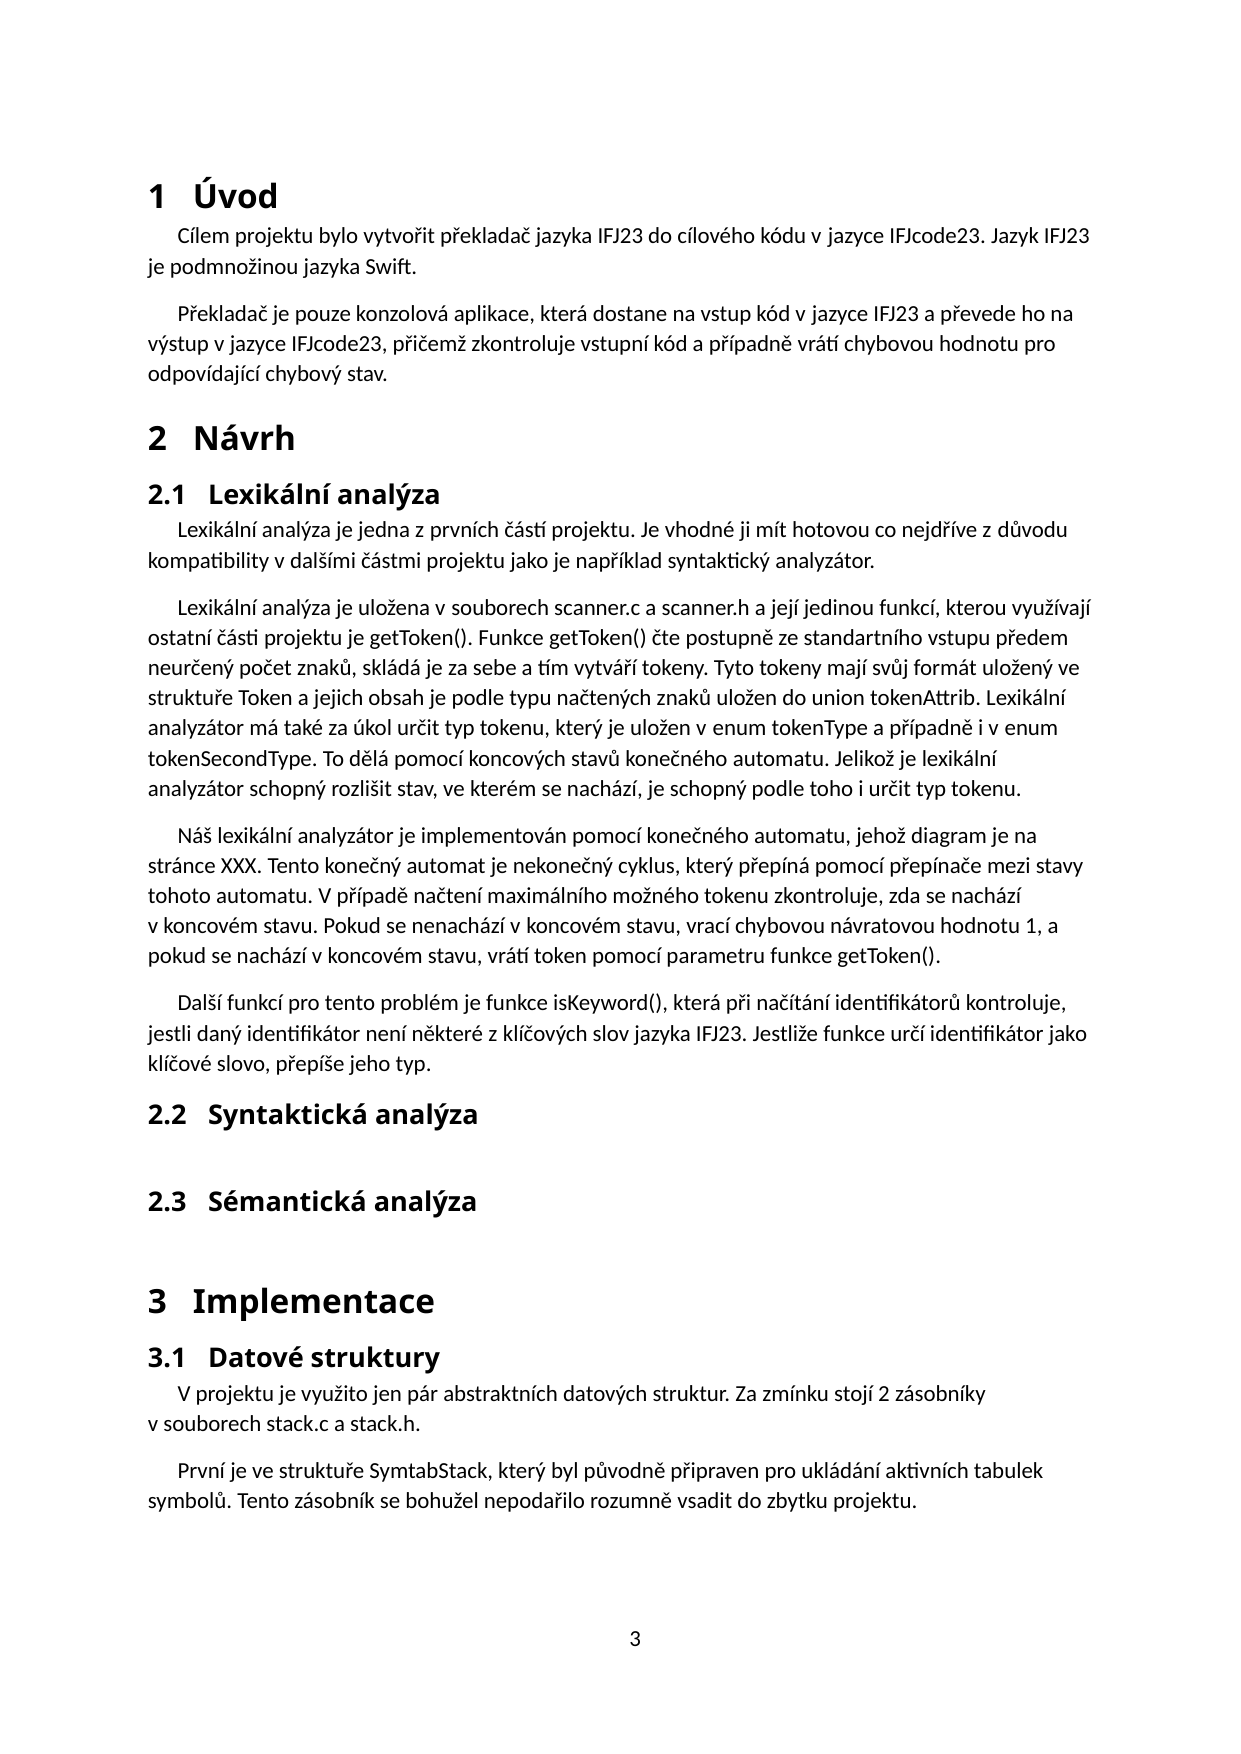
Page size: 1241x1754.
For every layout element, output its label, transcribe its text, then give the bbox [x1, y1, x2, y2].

text Lexikální analýza je uložena v souborech scanner.c a scanner.h a její jedinou funkcí, kterou využívají ostatní části projektu je getToken(). Funkce getToken() čte postupně ze standartního vstupu předem neurčený počet znaků, skládá je za sebe a tím vytváří tokeny. Tyto tokeny mají svůj formát uložený ve struktuře Token a jejich obsah je podle typu načtených znaků uložen do union tokenAttrib. Lexikální analyzátor má také za úkol určit typ tokenu, který je uložen v enum tokenType a případně i v enum tokenSecondType. To dělá pomocí koncových stavů konečného automatu. Jelikož je lexikální analyzátor schopný rozlišit stav, ve kterém se nachází, je schopný podle toho i určit typ tokenu. [148, 593, 1093, 802]
text Cílem projektu bylo vytvořit překladač jazyka IFJ23 do cílového kódu v jazyce IFJcode23. Jazyk IFJ23 je podmnožinou jazyka Swift. [148, 222, 1093, 280]
subtitle Datové struktury [148, 1339, 1093, 1376]
text Překladač je pouze konzolová aplikace, která dostane na vstup kód v jazyce IFJ23 a převede ho na výstup v jazyce IFJcode23, přičemž zkontroluje vstupní kód a případně vrátí chybovou hodnotu pro odpovídající chybový stav. [148, 299, 1093, 387]
text Náš lexikální analyzátor je implementován pomocí konečného automatu, jehož diagram je na stránce XXX. Tento konečný automat je nekonečný cyklus, který přepíná pomocí přepínače mezi stavy tohoto automatu. V případě načtení maximálního možného tokenu zkontroluje, zda se nachází v koncovém stavu. Pokud se nenachází v koncovém stavu, vrací chybovou návratovou hodnotu 1, a pokud se nachází v koncovém stavu, vrátí token pomocí parametru funkce getToken(). [148, 821, 1093, 969]
text Lexikální analýza je jedna z prvních částí projektu. Je vhodné ji mít hotovou co nejdříve z důvodu kompatibility v dalšími částmi projektu jako je například syntaktický analyzátor. [148, 516, 1093, 574]
subtitle Úvod [148, 173, 1093, 218]
subtitle Lexikální analýza [148, 476, 1093, 513]
subtitle Návrh [148, 414, 1093, 460]
text První je ve struktuře SymtabStack, který byl původně připraven pro ukládání aktivních tabulek symbolů. Tento zásobník se bohužel nepodařilo rozumně vsadit do zbytku projektu. [148, 1456, 1093, 1514]
subtitle Implementace [148, 1277, 1093, 1323]
subtitle Sémantická analýza [148, 1182, 1093, 1219]
subtitle Syntaktická analýza [148, 1096, 1093, 1133]
text V projektu je využito jen pár abstraktních datových struktur. Za zmínku stojí 2 zásobníky v souborech stack.c a stack.h. [148, 1379, 1093, 1437]
text Další funkcí pro tento problém je funkce isKeyword(), která při načítání identifikátorů kontroluje, jestli daný identifikátor není některé z klíčových slov jazyka IFJ23. Jestliže funkce určí identifikátor jako klíčové slovo, přepíše jeho typ. [148, 988, 1093, 1077]
